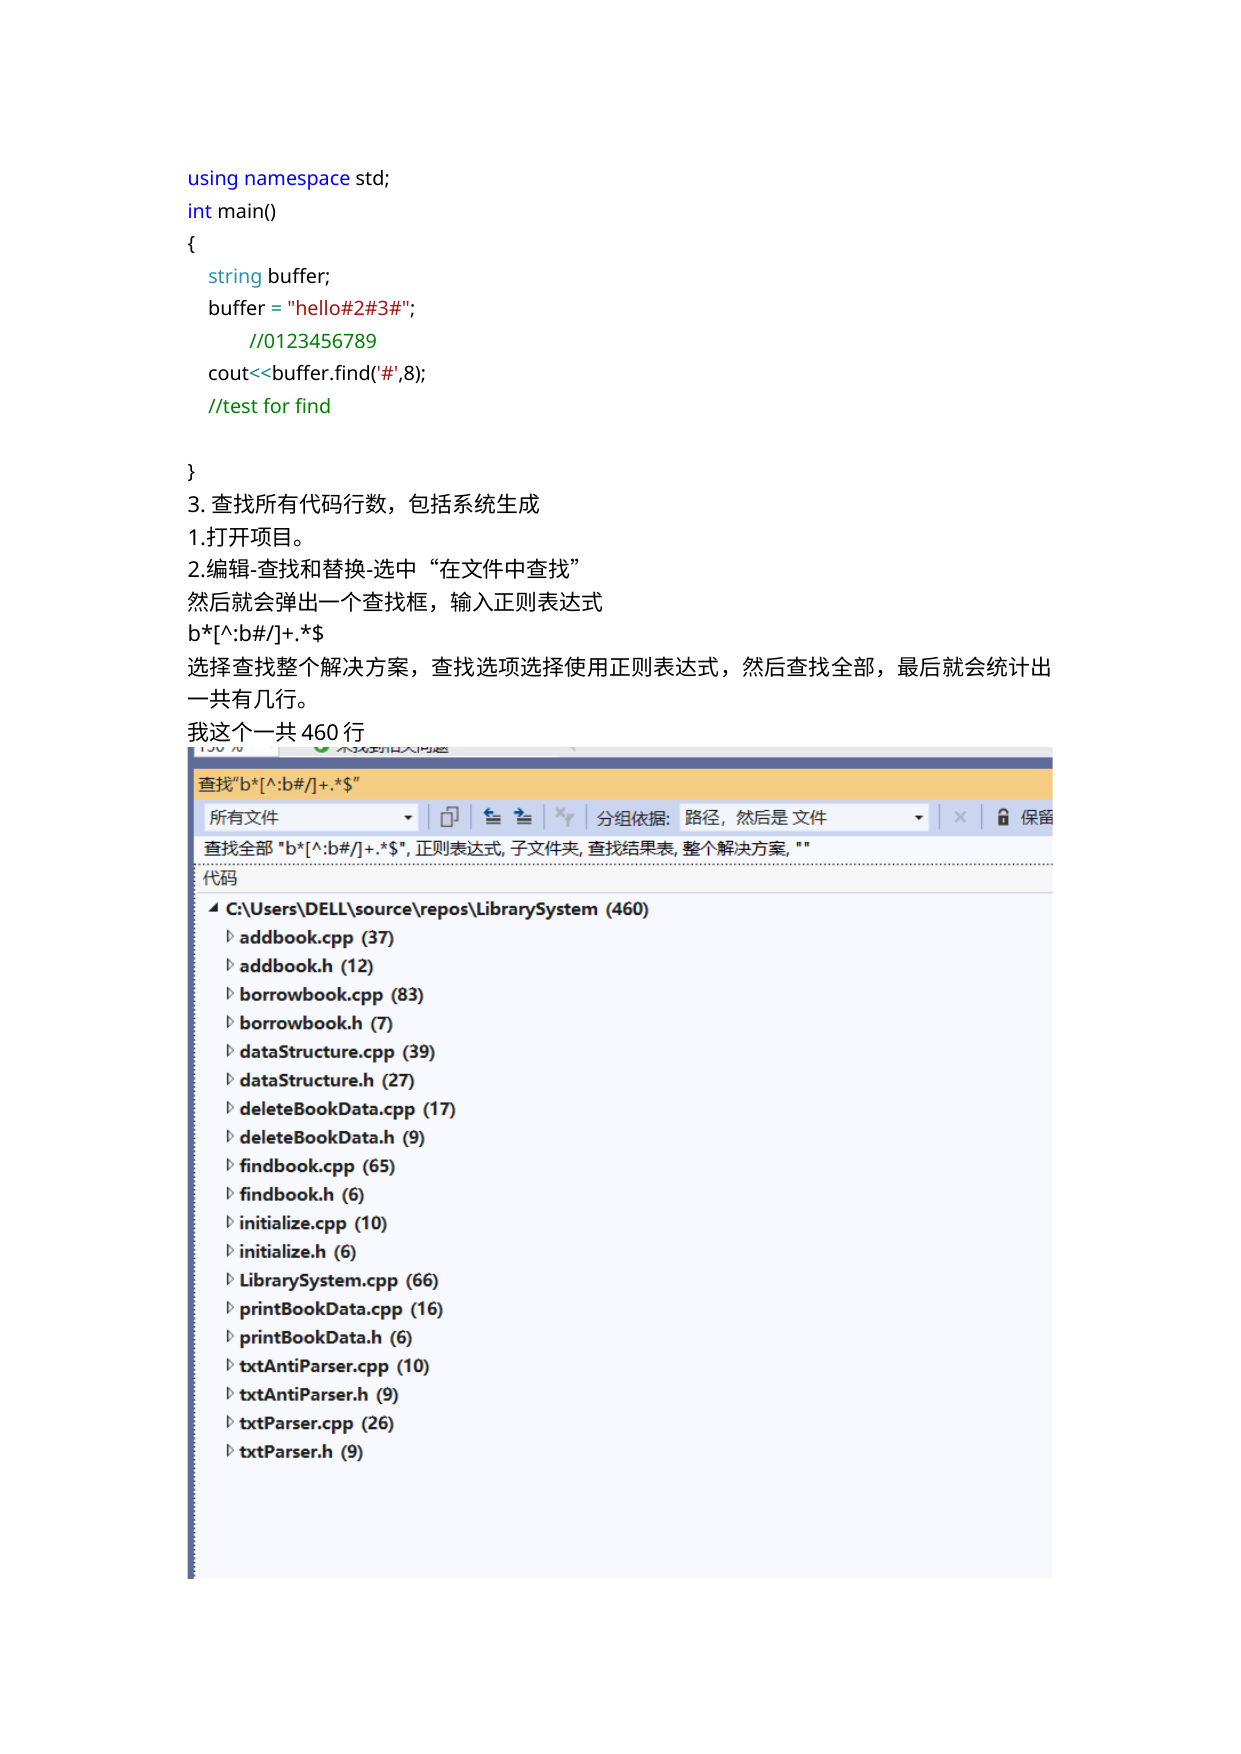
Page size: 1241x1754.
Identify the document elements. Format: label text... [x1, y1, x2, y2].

text int main() [187, 194, 1053, 227]
text } [187, 454, 1053, 487]
text 我这个一共460行 [187, 714, 1053, 747]
text 3. 查找所有代码行数，包括系统生成 1.打开项目。 2.编辑-查找和替换-选中“在文件中查找” 然后就会弹出一个查找框，输入正则表达式 b*[^:b#/]+.*$ 选择查找整个解决方案，查找选项选择使用正则表达式，然后查找全部，最后就会统计出一共有几行。 [187, 487, 1053, 714]
text { [187, 227, 1053, 259]
text cout<<buffer.find('#',8); [187, 357, 1053, 389]
text //test for find [187, 389, 1053, 422]
text string buffer; [187, 259, 1053, 292]
text //0123456789 [187, 324, 1053, 357]
text buffer = "hello#2#3#"; [187, 292, 1053, 324]
picture [187, 747, 1053, 1579]
text using namespace std; [187, 162, 1053, 194]
